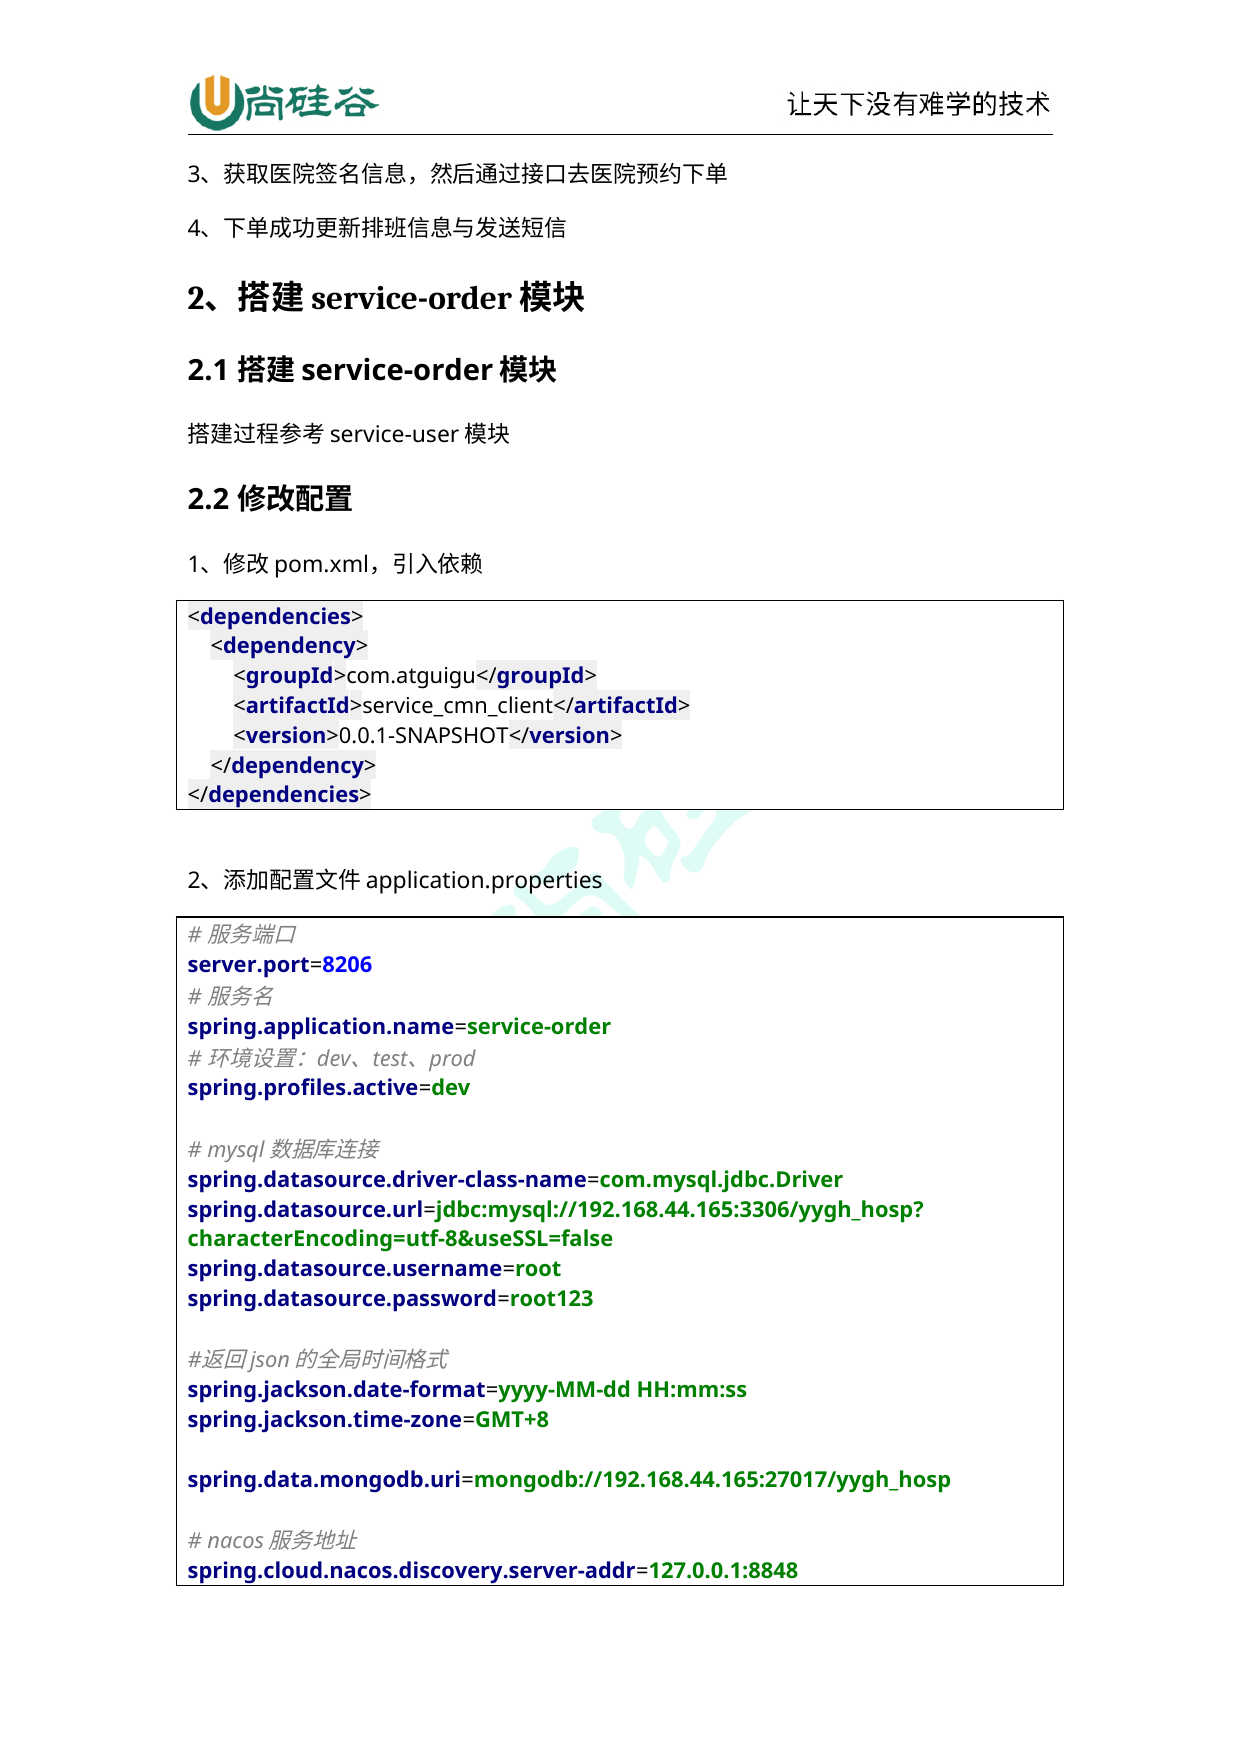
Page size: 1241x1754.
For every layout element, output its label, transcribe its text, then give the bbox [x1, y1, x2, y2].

text 2、添加配置文件application.properties [187, 862, 1053, 896]
list 获取医院签名信息，然后通过接口去医院预约下单 [187, 156, 1053, 189]
text 搭建过程参考service-user模块 [187, 416, 1053, 449]
list 下单成功更新排班信息与发送短信 [187, 210, 1053, 244]
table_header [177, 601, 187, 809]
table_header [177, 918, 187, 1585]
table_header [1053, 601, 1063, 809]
subtitle 2、搭建service-order模块 [187, 271, 1053, 319]
text 1、修改pom.xml，引入依赖 [187, 545, 1053, 579]
subtitle 2.2 修改配置 [187, 476, 1053, 518]
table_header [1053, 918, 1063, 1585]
picture [187, 73, 1053, 132]
subtitle 2.1 搭建service-order模块 [187, 346, 1053, 388]
